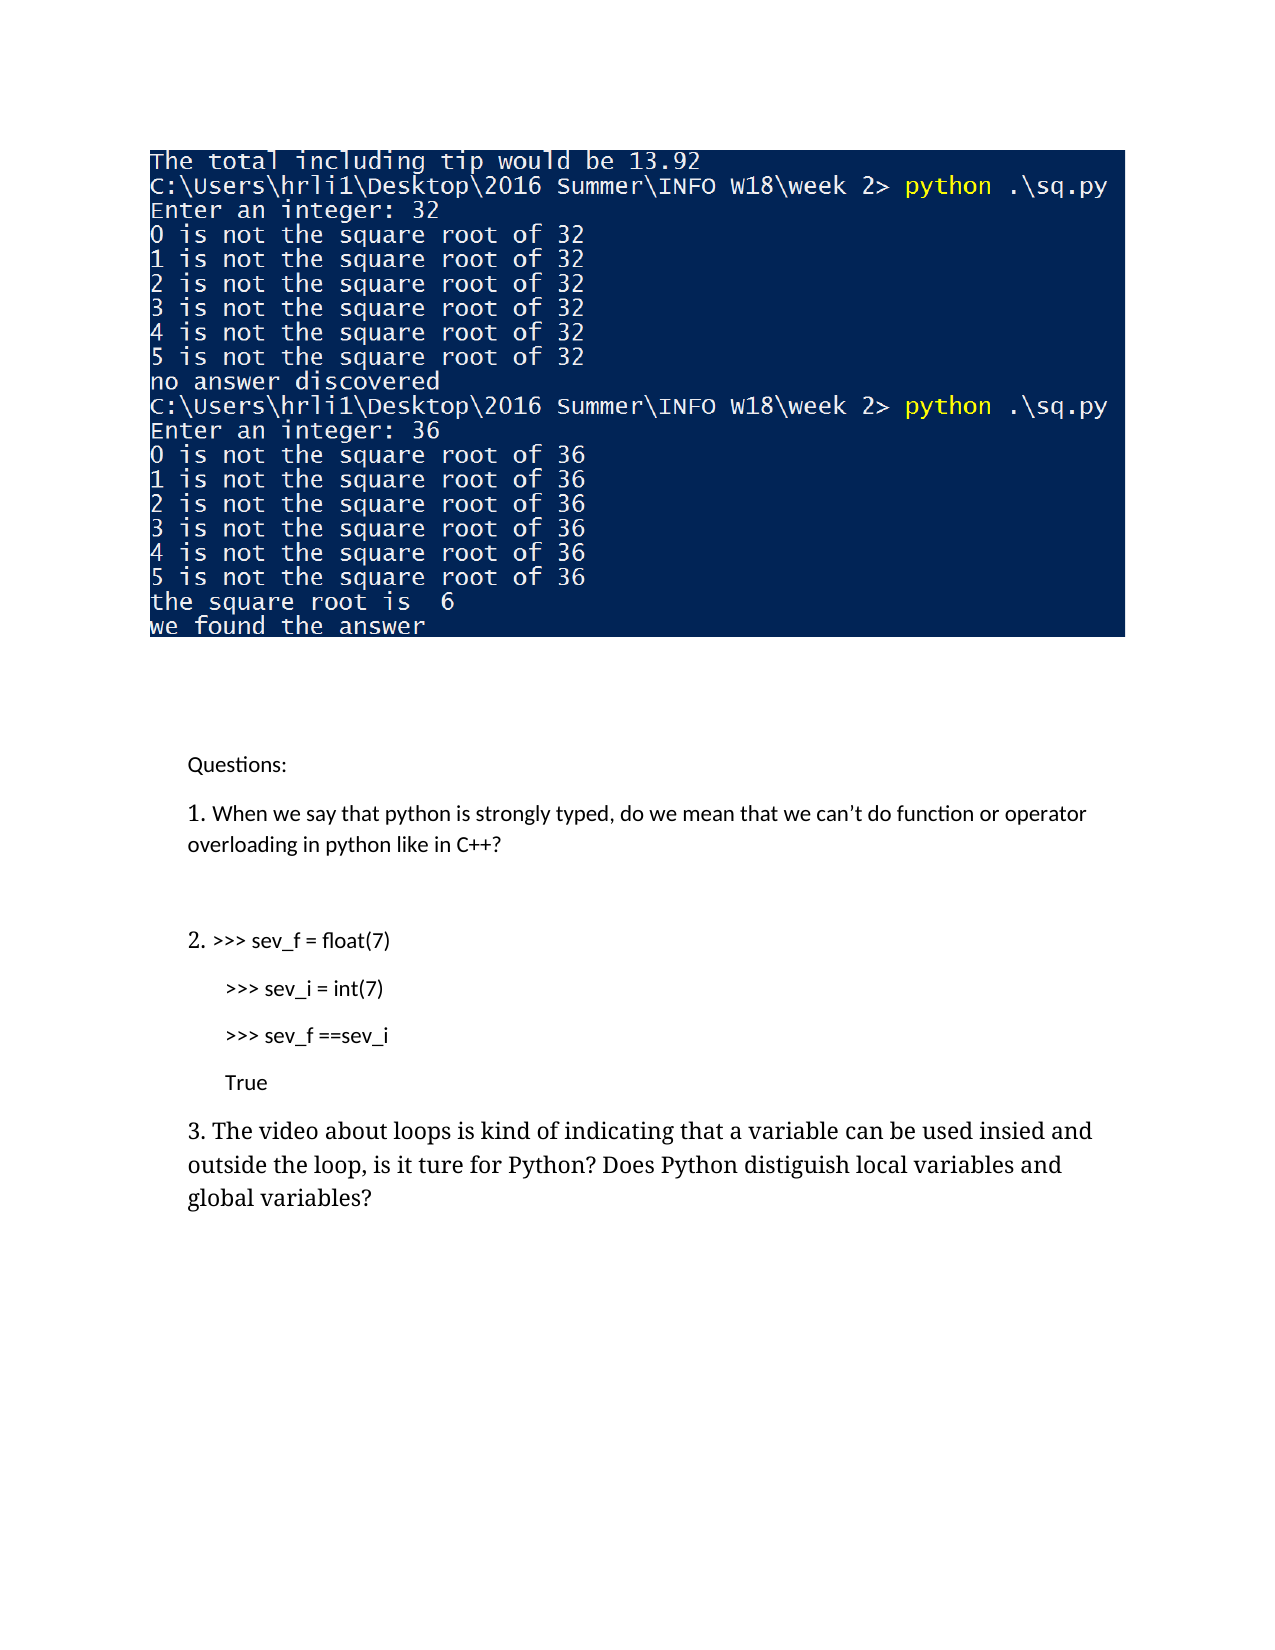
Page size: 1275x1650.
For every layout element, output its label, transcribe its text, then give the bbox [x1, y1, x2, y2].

text 3. The video about loops is kind of indicating that a variable can be used insied and outside the loop, is it ture for Python? Does Python distiguish local variables and global variables? [187, 1115, 1125, 1213]
text Questions: [187, 750, 1125, 778]
text >>> sev_i = int(7) [187, 974, 1125, 1002]
text True [187, 1068, 1125, 1096]
text 1. When we say that python is strongly typed, do we mean that we can’t do function or operator overloading in python like in C++? [187, 797, 1125, 858]
text 2. >>> sev_f = float(7) [187, 924, 1125, 955]
picture [150, 150, 1125, 637]
text >>> sev_f ==sev_i [187, 1021, 1125, 1049]
